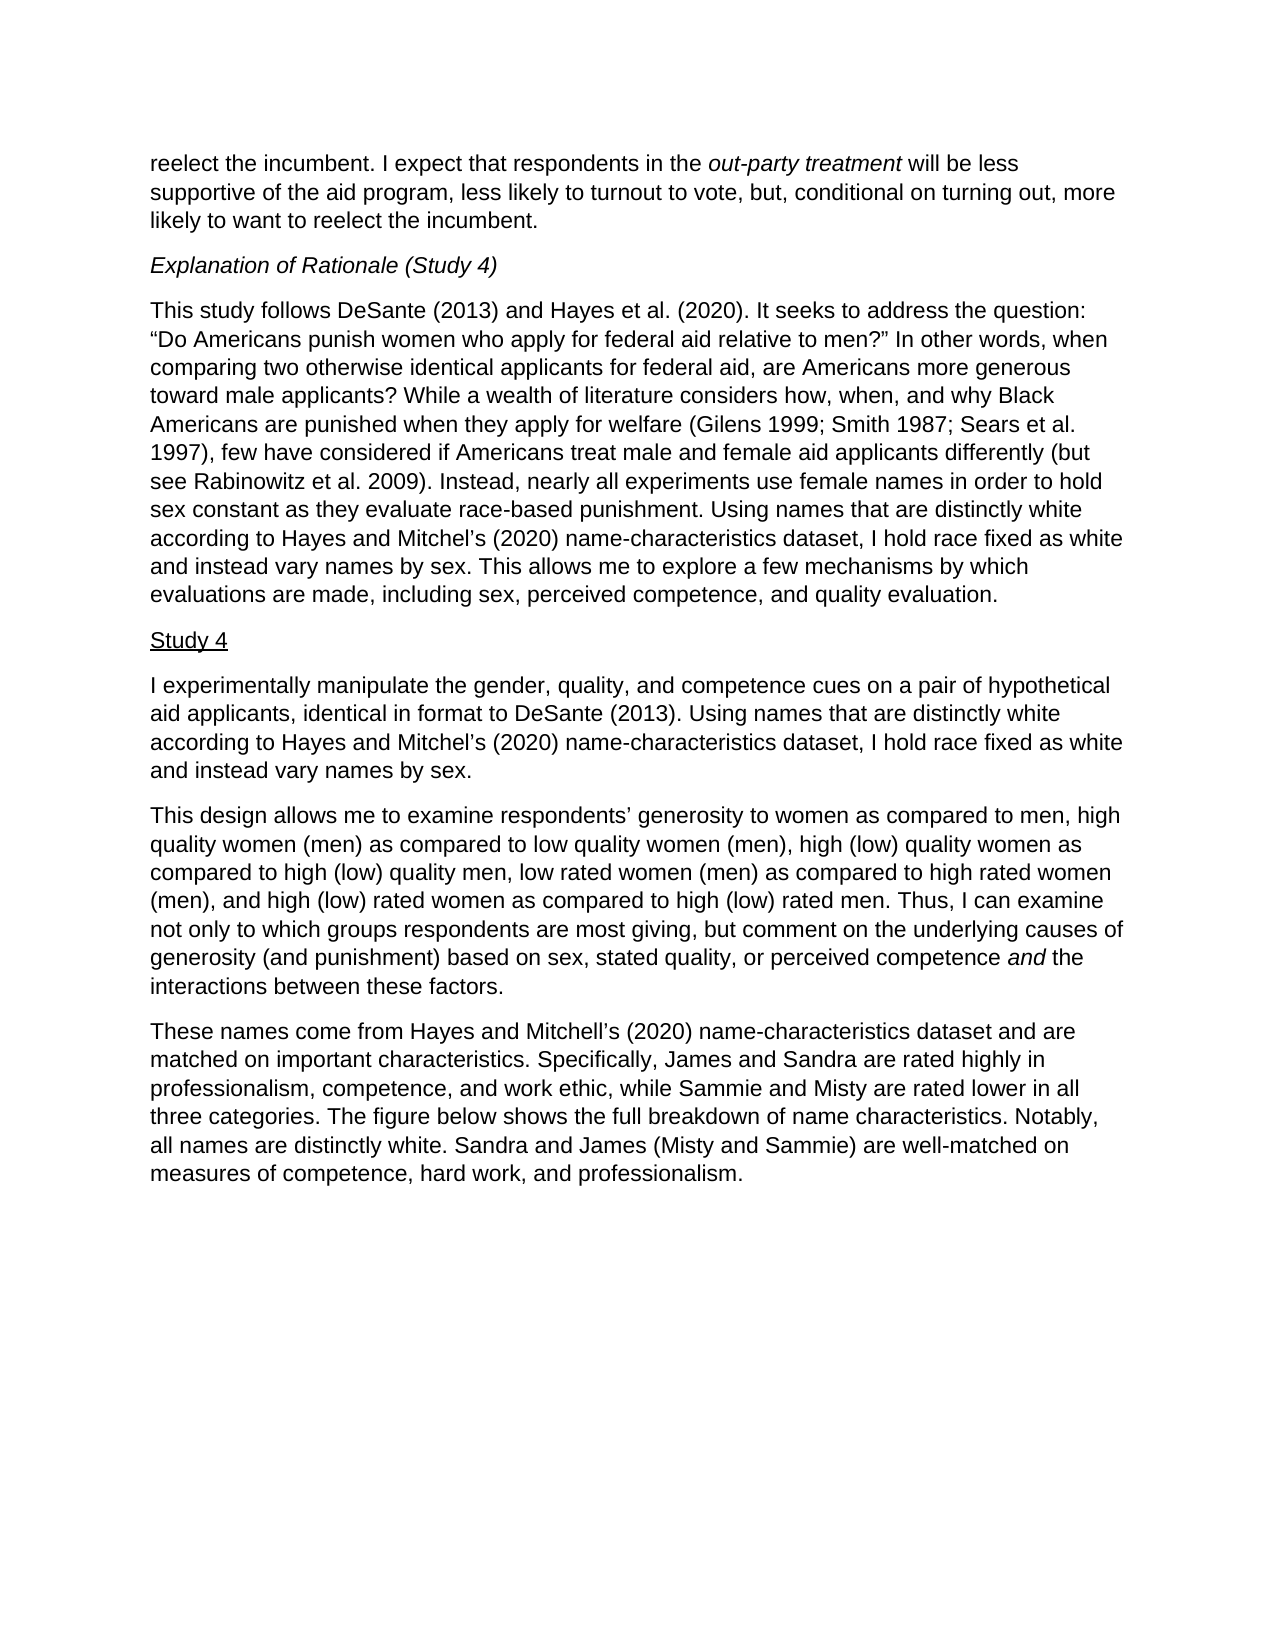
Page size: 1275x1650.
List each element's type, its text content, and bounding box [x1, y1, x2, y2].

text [150, 150, 1125, 233]
text This design allows me to examine respondents’ generosity to women as compared to men, high quality women (men) as compared to low quality women (men), high (low) quality women as compared to high (low) quality men, low rated women (men) as compared to high rated women (men), and high (low) rated women as compared to high (low) rated men. Thus, I can examine not only to which groups respondents are most giving, but comment on the underlying causes of generosity (and punishment) based on sex, stated quality, or perceived competence and the interactions between these factors. [150, 802, 1125, 999]
text I experimentally manipulate the gender, quality, and competence cues on a pair of hypothetical aid applicants, identical in format to DeSante (2013). Using names that are distinctly white according to Hayes and Mitchel’s (2020) name-characteristics dataset, I hold race fixed as white and instead vary names by sex. [150, 672, 1125, 783]
text This study follows DeSante (2013) and Hayes et al. (2020). It seeks to address the question: “Do Americans punish women who apply for federal aid relative to men?” In other words, when comparing two otherwise identical applicants for federal aid, are Americans more generous toward male applicants? While a wealth of literature considers how, when, and why Black Americans are punished when they apply for welfare (Gilens 1999; Smith 1987; Sears et al. 1997), few have considered if Americans treat male and female aid applicants differently (but see Rabinowitz et al. 2009). Instead, nearly all experiments use female names in order to hold sex constant as they evaluate race-based punishment. Using names that are distinctly white according to Hayes and Mitchel’s (2020) name-characteristics dataset, I hold race fixed as white and instead vary names by sex. This allows me to explore a few mechanisms by which evaluations are made, including sex, perceived competence, and quality evaluation. [150, 297, 1125, 608]
text Study 4 [150, 627, 1125, 653]
text Explanation of Rationale (Study 4) [150, 252, 1125, 278]
text These names come from Hayes and Mitchell’s (2020) name-characteristics dataset and are matched on important characteristics. Specifically, James and Sandra are rated highly in professionalism, competence, and work ethic, while Sammie and Misty are rated lower in all three categories. The figure below shows the full breakdown of name characteristics. Notably, all names are distinctly white. Sandra and James (Misty and Sammie) are well-matched on measures of competence, hard work, and professionalism. [150, 1018, 1125, 1186]
